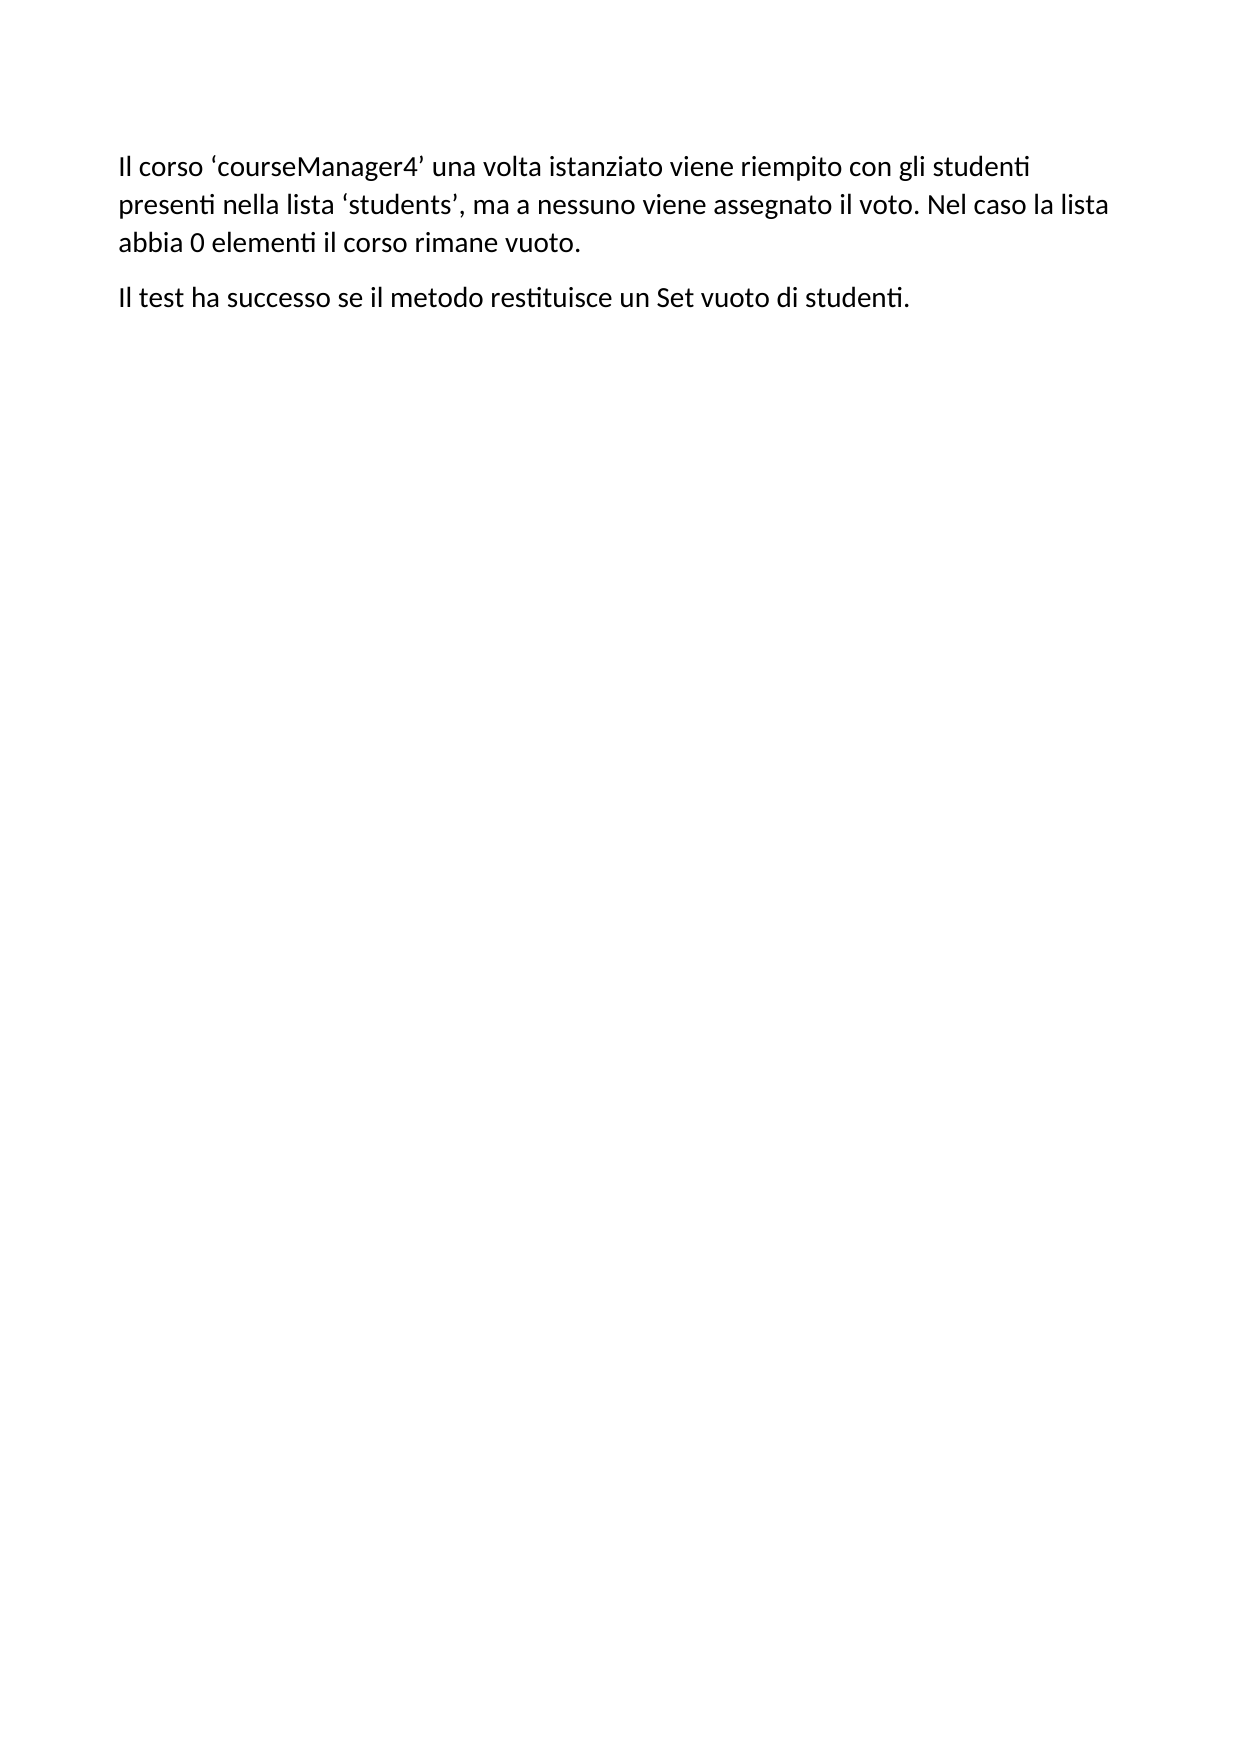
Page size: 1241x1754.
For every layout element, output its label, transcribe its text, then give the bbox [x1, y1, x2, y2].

text Il corso ‘courseManager4’ una volta istanziato viene riempito con gli studenti presenti nella lista ‘students’, ma a nessuno viene assegnato il voto. Nel caso la lista abbia 0 elementi il corso rimane vuoto. [118, 148, 1122, 260]
text Il test ha successo se il metodo restituisce un Set vuoto di studenti. [118, 279, 1122, 315]
